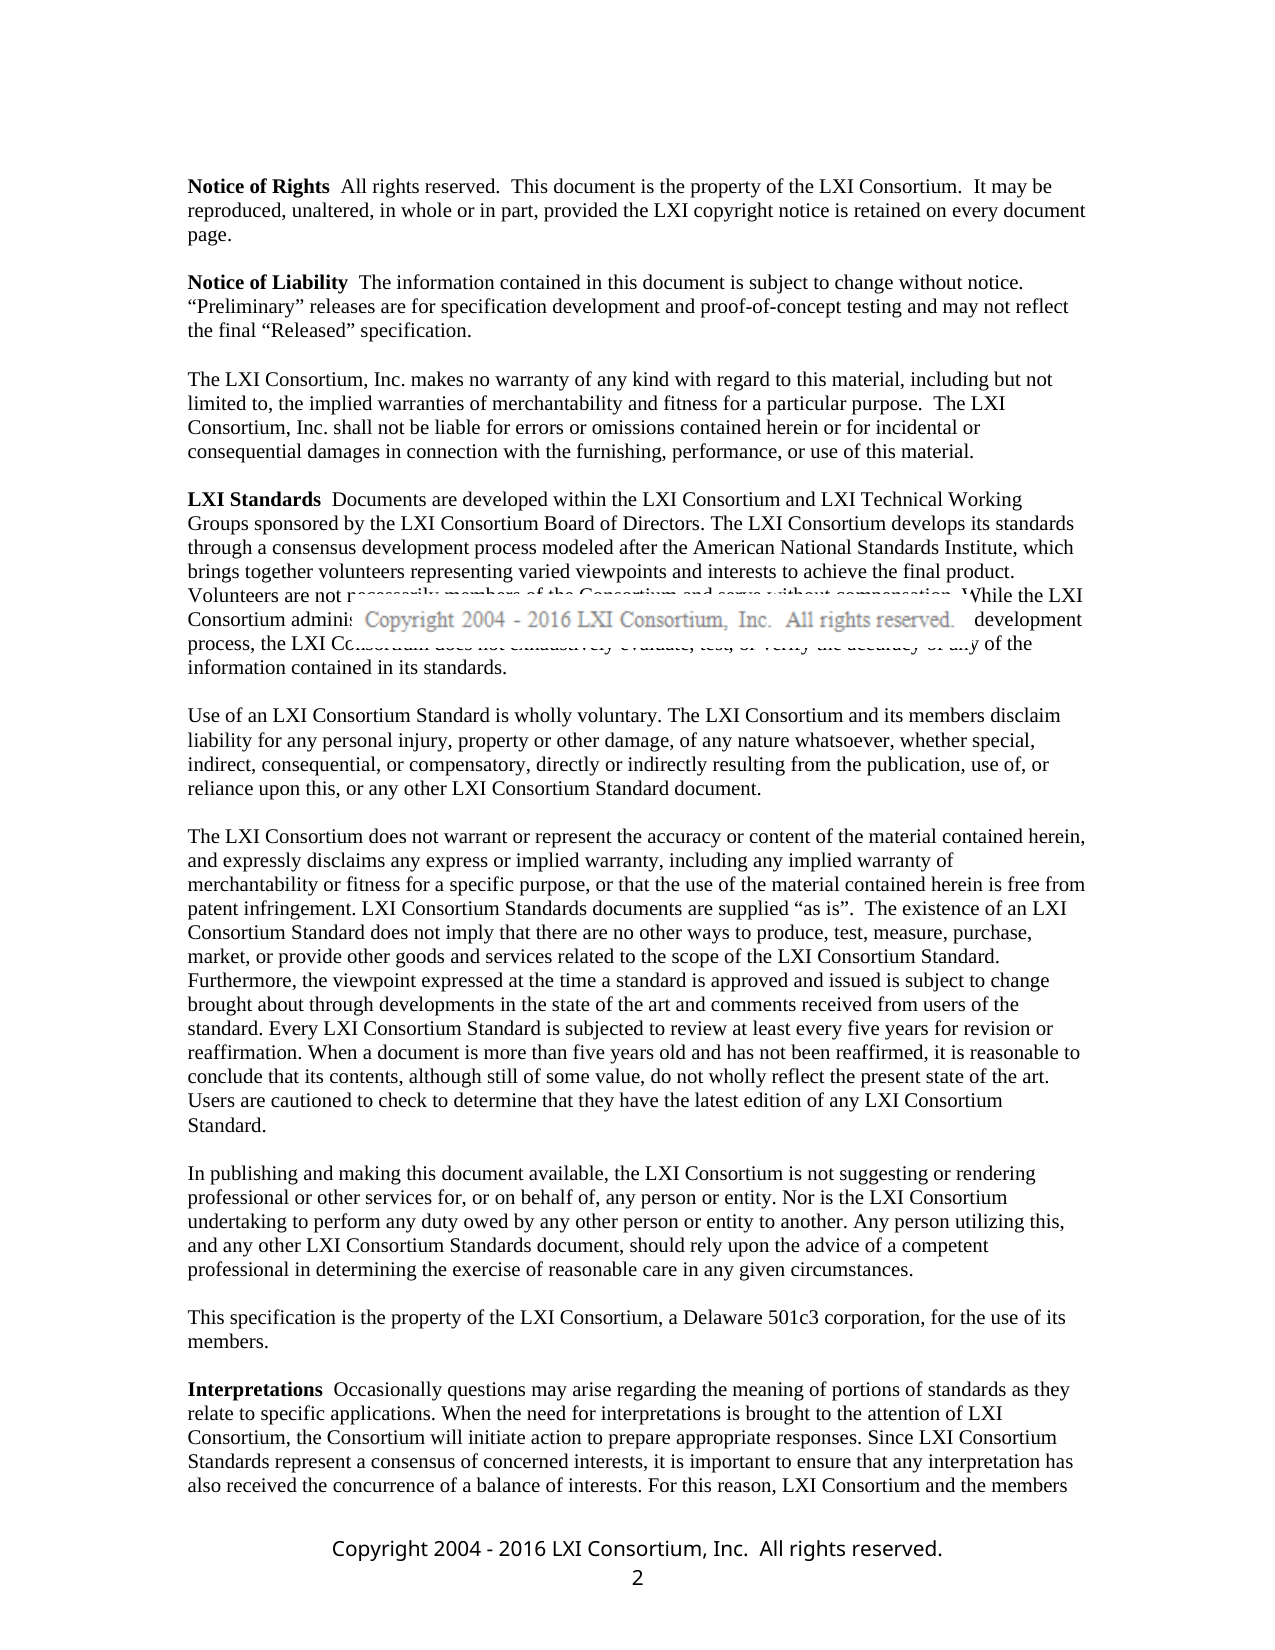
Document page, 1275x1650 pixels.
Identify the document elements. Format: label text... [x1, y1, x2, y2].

text Use of an LXI Consortium Standard is wholly voluntary. The LXI Consortium and its members disclaim liability for any personal injury, property or other damage, of any nature whatsoever, whether special, indirect, consequential, or compensatory, directly or indirectly resulting from the publication, use of, or reliance upon this, or any other LXI Consortium Standard document. [187, 703, 1087, 800]
text LXI Standards Documents are developed within the LXI Consortium and LXI Technical Working Groups sponsored by the LXI Consortium Board of Directors. The LXI Consortium develops its standards through a consensus development process modeled after the American National Standards Institute, which brings together volunteers representing varied viewpoints and interests to achieve the final product. Volunteers are not necessarily members of the Consortium and serve without compensation. While the LXI Consortium administers the process and establishes rules to promote fairness in the consensus development process, the LXI Consortium does not exhaustively evaluate, test, or verify the accuracy of any of the information contained in its standards. [187, 487, 1087, 679]
text The LXI Consortium, Inc. makes no warranty of any kind with regard to this material, including but not limited to, the implied warranties of merchantability and fitness for a particular purpose. The LXI Consortium, Inc. shall not be liable for errors or omissions contained herein or for incidental or consequential damages in connection with the furnishing, performance, or use of this material. [187, 367, 1087, 463]
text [187, 1377, 1087, 1497]
text In publishing and making this document available, the LXI Consortium is not suggesting or rendering professional or other services for, or on behalf of, any person or entity. Nor is the LXI Consortium undertaking to perform any duty owed by any other person or entity to another. Any person utilizing this, and any other LXI Consortium Standards document, should rely upon the advice of a competent professional in determining the exercise of reasonable care in any given circumstances. [187, 1161, 1087, 1281]
text The LXI Consortium does not warrant or represent the accuracy or content of the material contained herein, and expressly disclaims any express or implied warranty, including any implied warranty of merchantability or fitness for a specific purpose, or that the use of the material contained herein is free from patent infringement. LXI Consortium Standards documents are supplied “as is”. The existence of an LXI Consortium Standard does not imply that there are no other ways to produce, test, measure, purchase, market, or provide other goods and services related to the scope of the LXI Consortium Standard. Furthermore, the viewpoint expressed at the time a standard is approved and issued is subject to change brought about through developments in the state of the art and comments received from users of the standard. Every LXI Consortium Standard is subjected to review at least every five years for revision or reaffirmation. When a document is more than five years old and has not been reaffirmed, it is reasonable to conclude that its contents, although still of some value, do not wholly reflect the present state of the art. Users are cautioned to check to determine that they have the latest edition of any LXI Consortium Standard. [187, 824, 1087, 1137]
picture [351, 594, 972, 648]
text Notice of Rights All rights reserved. This document is the property of the LXI Consortium. It may be reproduced, unaltered, in whole or in part, provided the LXI copyright notice is retained on every document page. [187, 174, 1087, 246]
text Notice of Liability The information contained in this document is subject to change without notice. “Preliminary” releases are for specification development and proof-of-concept testing and may not reflect the final “Released” specification. [187, 270, 1087, 342]
text This specification is the property of the LXI Consortium, a Delaware 501c3 corporation, for the use of its members. [187, 1305, 1087, 1353]
